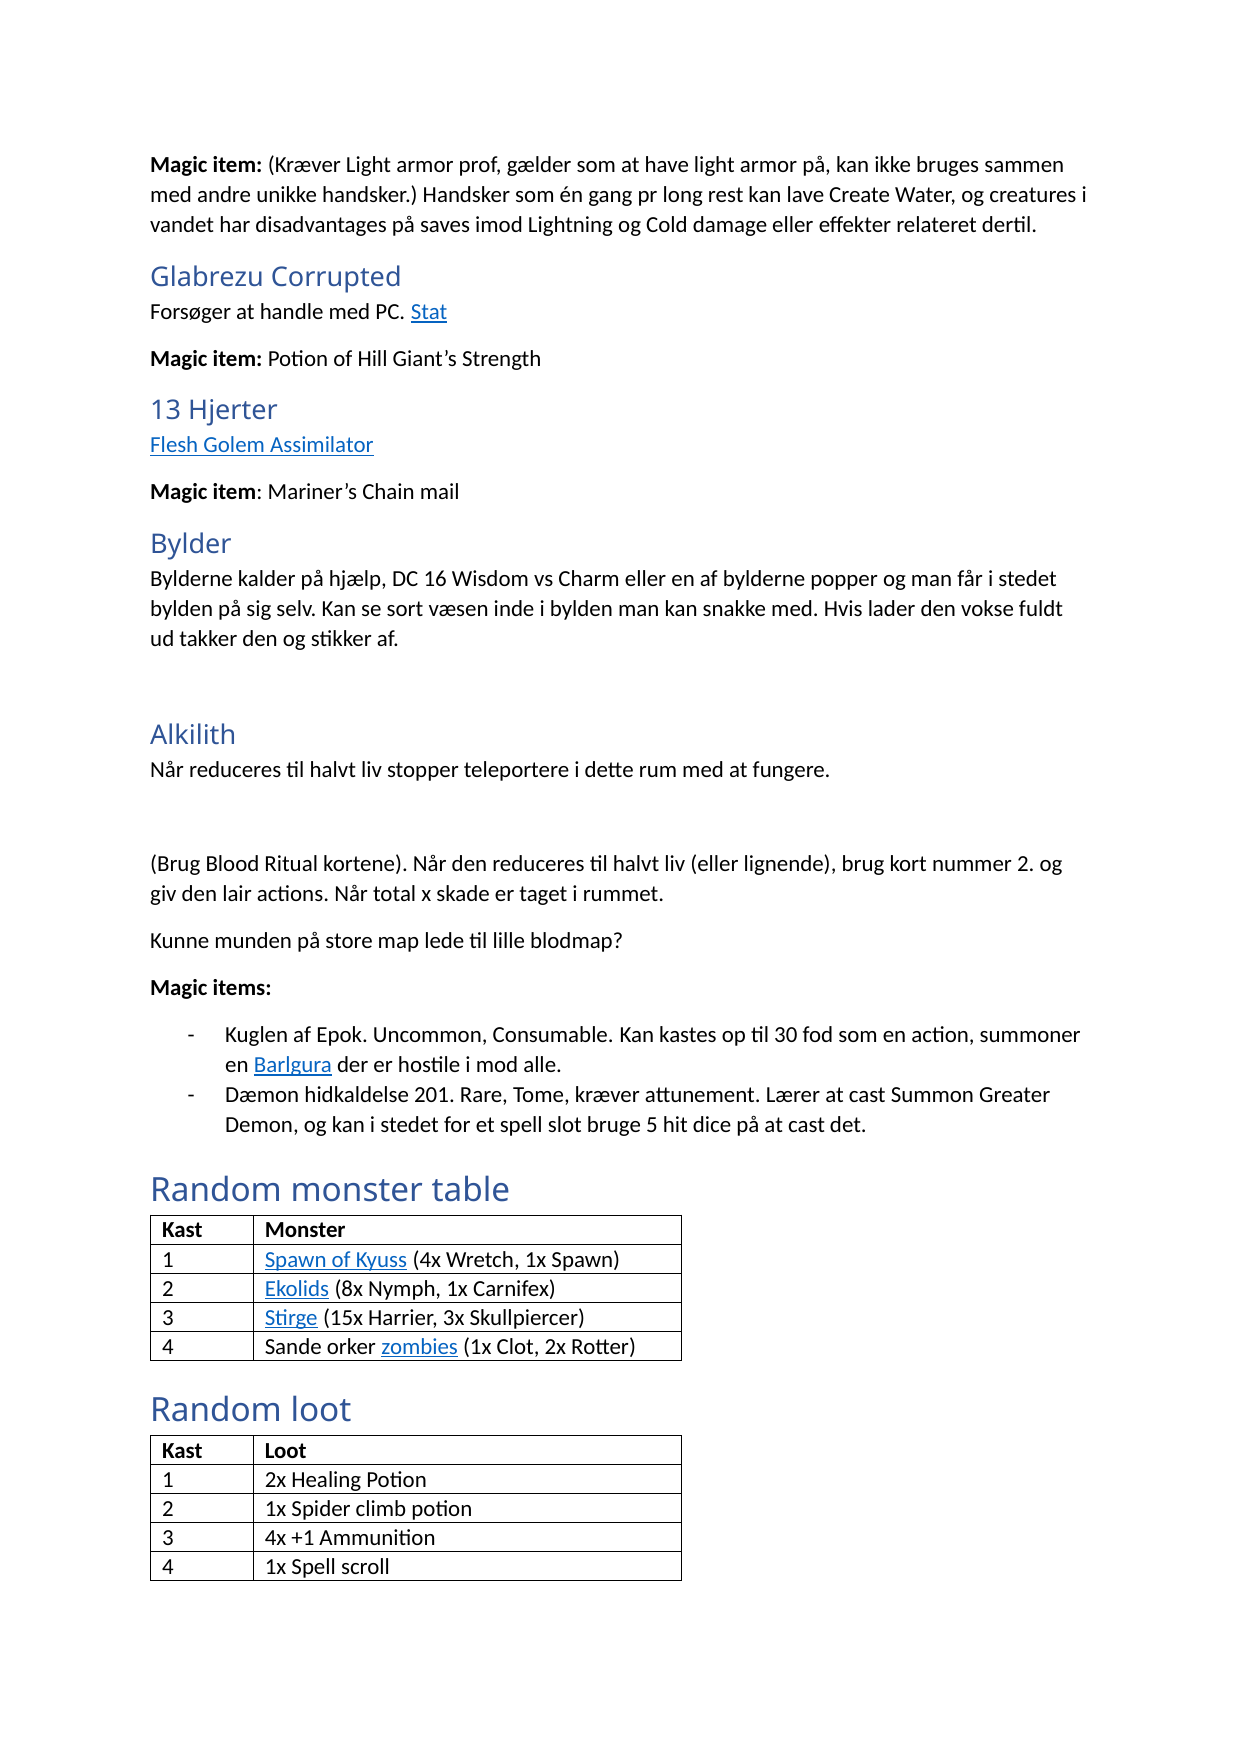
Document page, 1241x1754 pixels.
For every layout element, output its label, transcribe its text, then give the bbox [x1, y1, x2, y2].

text Kunne munden på store map lede til lille blodmap? [150, 926, 1090, 954]
subtitle Glabrezu Corrupted [150, 257, 1090, 294]
text Magic items: [150, 973, 1090, 1001]
text Når reduceres til halvt liv stopper teleportere i dette rum med at fungere. [150, 755, 1090, 783]
text Bylderne kalder på hjælp, DC 16 Wisdom vs Charm eller en af bylderne popper og man får i stedet bylden på sig selv. Kan se sort væsen inde i bylden man kan snakke med. Hvis lader den vokse fuldt ud takker den og stikker af. [150, 564, 1090, 653]
table_cell 1x Spell scroll [254, 1552, 681, 1580]
table_cell 1 [151, 1465, 253, 1493]
subtitle Random monster table [150, 1166, 1090, 1211]
table_cell 1 [151, 1245, 253, 1273]
table_cell Spawn of Kyuss (4x Wretch, 1x Spawn) [254, 1245, 681, 1273]
text Magic item: Potion of Hill Giant’s Strength [150, 344, 1090, 372]
table_cell Stirge (15x Harrier, 3x Skullpiercer) [254, 1303, 681, 1331]
table_cell 4 [151, 1552, 253, 1580]
text Flesh Golem Assimilator [150, 431, 1090, 459]
subtitle Alkilith [150, 715, 1090, 752]
table_header Monster [254, 1216, 681, 1244]
subtitle Random loot [150, 1386, 1090, 1431]
text Magic item: Mariner’s Chain mail [150, 477, 1090, 506]
text Magic item: (Kræver Light armor prof, gælder som at have light armor på, kan ikke bruges sammen med andre unikke handsker.) Handsker som én gang pr long rest kan lave Create Water, og creatures i vandet har disadvantages på saves imod Lightning og Cold damage eller effekter relateret dertil. [150, 150, 1090, 238]
text (Brug Blood Ritual kortene). Når den reduceres til halvt liv (eller lignende), brug kort nummer 2. og giv den lair actions. Når total x skade er taget i rummet. [150, 849, 1090, 907]
table_cell Ekolids (8x Nymph, 1x Carnifex) [254, 1274, 681, 1302]
list Dæmon hidkaldelse 201. Rare, Tome, kræver attunement. Lærer at cast Summon Greater Demon, og kan i stedet for et spell slot bruge 5 hit dice på at cast det. [187, 1080, 1090, 1138]
table_cell 3 [151, 1523, 253, 1551]
table_cell 3 [151, 1303, 253, 1331]
text Forsøger at handle med PC. Stat [150, 297, 1090, 325]
subtitle Bylder [150, 524, 1090, 561]
table_cell 4x +1 Ammunition [254, 1523, 681, 1551]
table_cell 2 [151, 1494, 253, 1522]
table_cell 2x Healing Potion [254, 1465, 681, 1493]
table_cell 1x Spider climb potion [254, 1494, 681, 1522]
table_cell 2 [151, 1274, 253, 1302]
table_cell Sande orker zombies (1x Clot, 2x Rotter) [254, 1332, 681, 1360]
list Kuglen af Epok. Uncommon, Consumable. Kan kastes op til 30 fod som en action, summoner en Barlgura der er hostile i mod alle. [187, 1020, 1090, 1078]
subtitle 13 Hjerter [150, 391, 1090, 428]
table_header Kast [151, 1216, 253, 1244]
table_cell 4 [151, 1332, 253, 1360]
table_header Kast [151, 1436, 253, 1464]
table_header Loot [254, 1436, 681, 1464]
